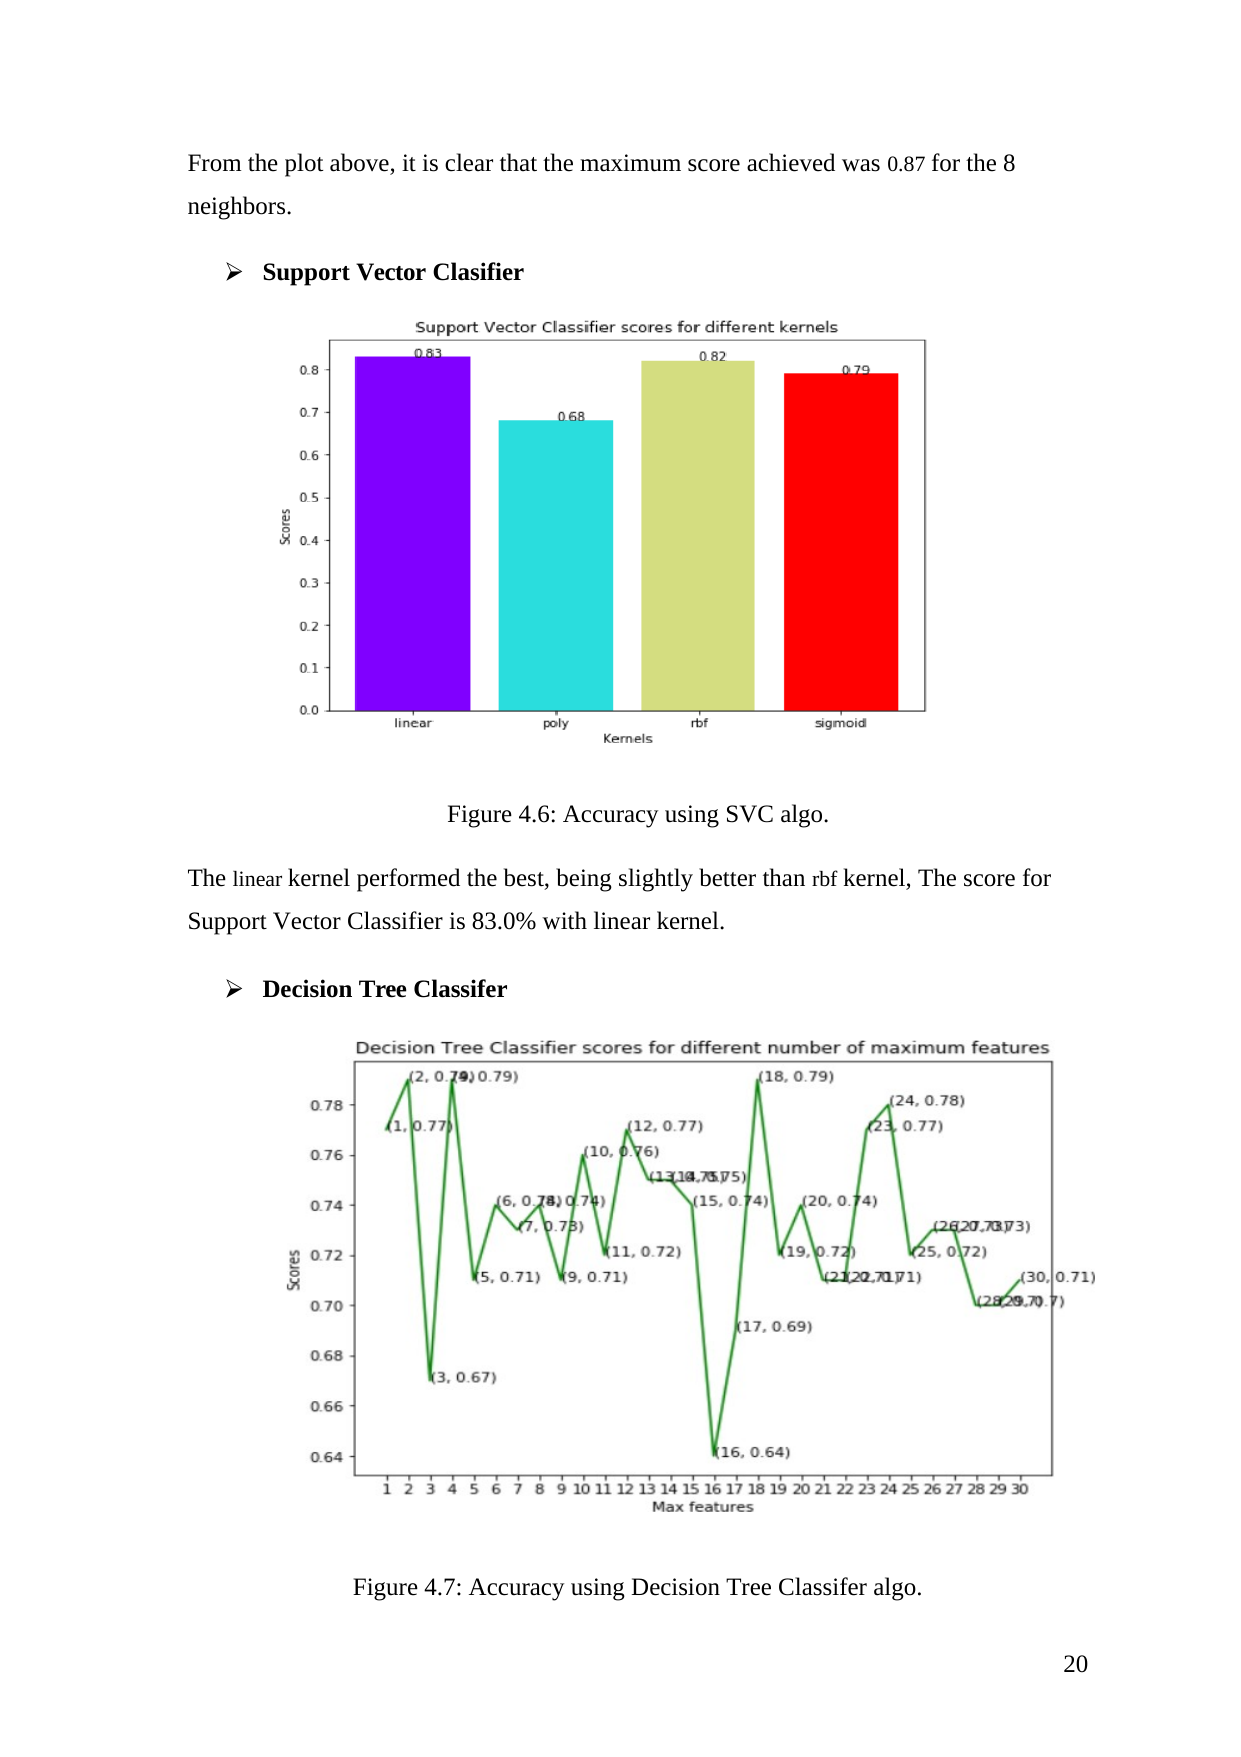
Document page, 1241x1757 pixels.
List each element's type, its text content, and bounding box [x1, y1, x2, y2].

subtitle Decision Tree Classifer [225, 970, 1184, 1004]
text Figure 4.7: Accuracy using Decision Tree Classifer algo. [228, 1572, 1047, 1601]
text The linear kernel performed the best, being slightly better than rbf kernel, The score for Support Vector Classifier is 83.0% with linear kernel. [187, 863, 1106, 935]
text From the plot above, it is clear that the maximum score achieved was 0.87 for the 8 neighbors. [187, 148, 1106, 220]
picture [286, 1040, 1095, 1512]
picture [279, 320, 927, 743]
subtitle Support Vector Clasifier [225, 253, 1184, 288]
text Figure 4.6: Accuracy using SVC algo. [229, 799, 1047, 828]
